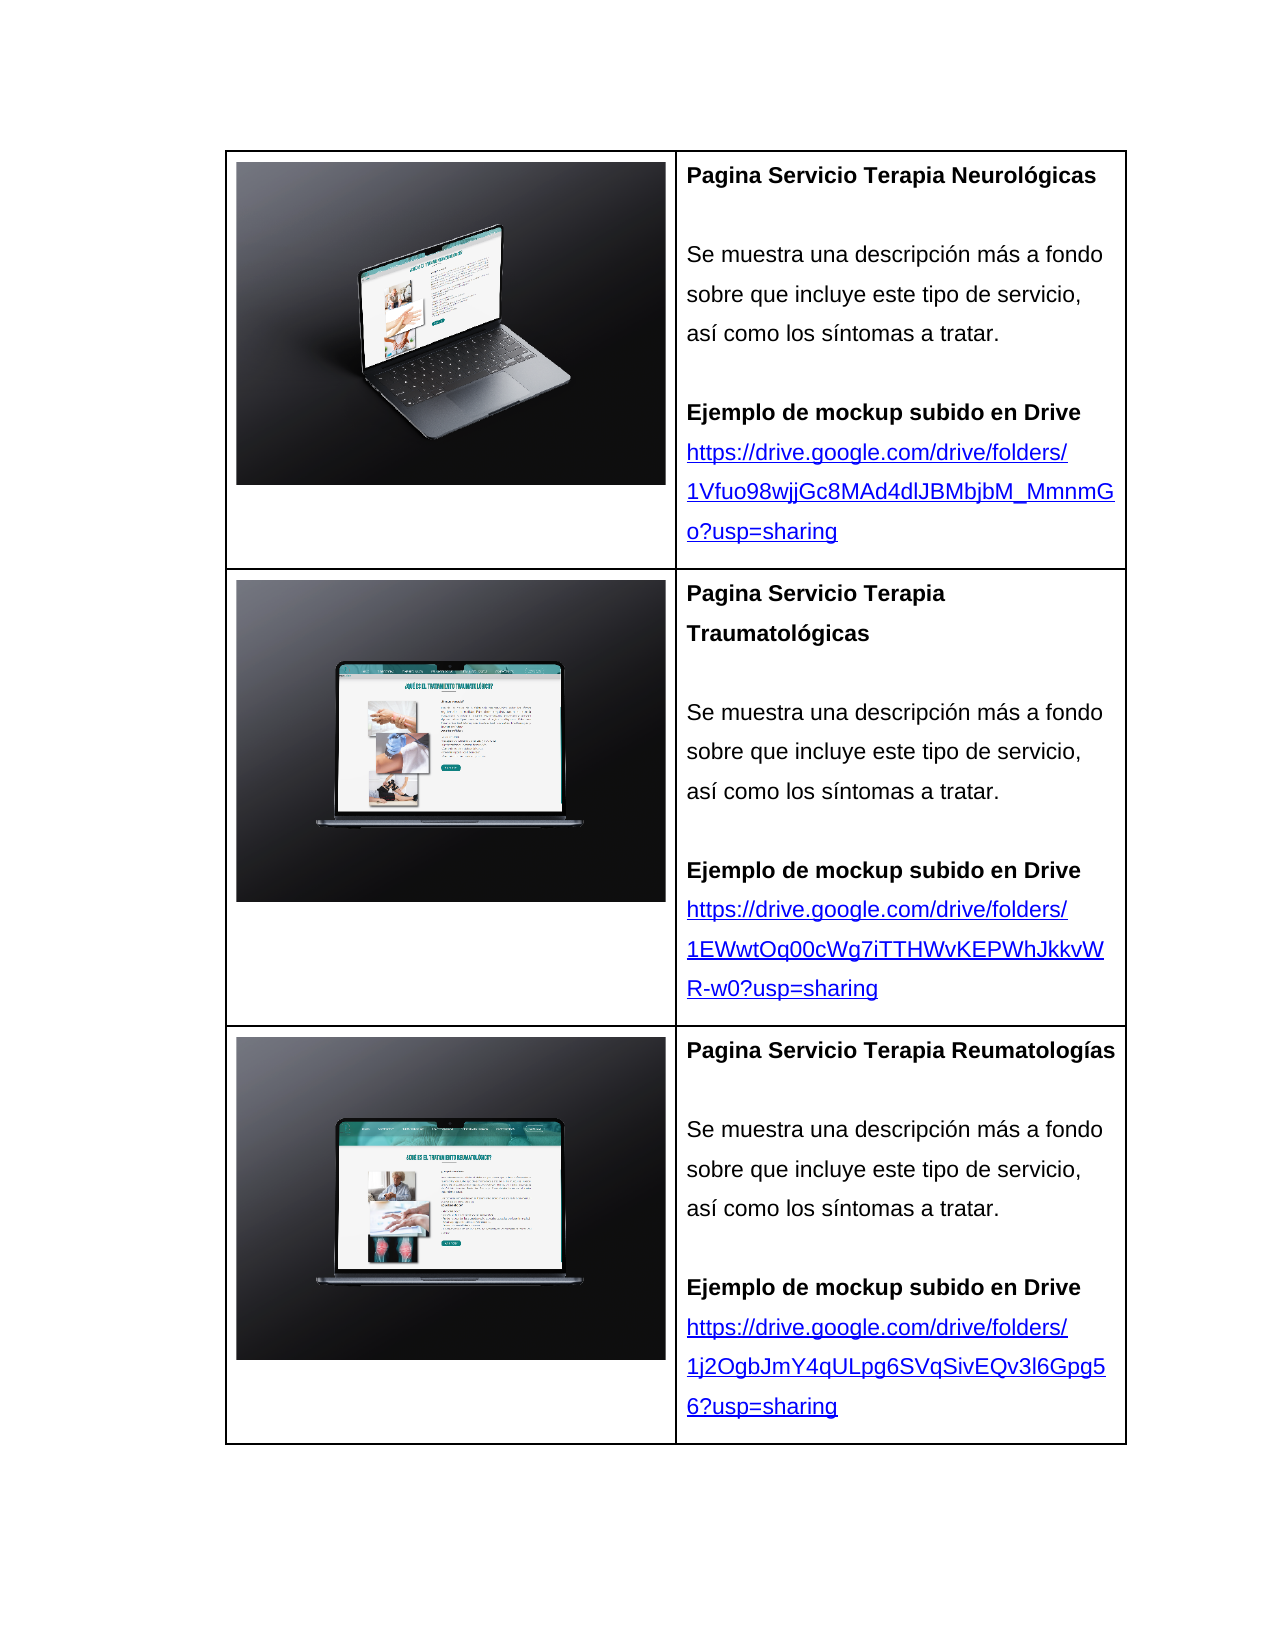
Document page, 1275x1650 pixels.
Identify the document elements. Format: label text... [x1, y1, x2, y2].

table_cell Pagina Servicio Terapia Neurológicas Se muestra una descripción más a fondo sobre que incluye este tipo de servicio, así como los síntomas a tratar. Ejemplo de mockup subido en Drive https://drive.google.com/drive/folders/1Vfuo98wjjGc8MAd4dlJBMbjbM_MmnmGo?usp=sharing [677, 152, 1125, 568]
picture [236, 1037, 666, 1360]
table_cell [227, 1027, 675, 1443]
table_cell Pagina Servicio Terapia Traumatológicas Se muestra una descripción más a fondo sobre que incluye este tipo de servicio, así como los síntomas a tratar. Ejemplo de mockup subido en Drive https://drive.google.com/drive/folders/1EWwtOq00cWg7iTTHWvKEPWhJkkvWR-w0?usp=sharing [677, 570, 1125, 1025]
picture [236, 162, 666, 485]
table_cell Pagina Servicio Terapia Reumatologías Se muestra una descripción más a fondo sobre que incluye este tipo de servicio, así como los síntomas a tratar. Ejemplo de mockup subido en Drive https://drive.google.com/drive/folders/1j2OgbJmY4qULpg6SVqSivEQv3l6Gpg56?usp=sharing [677, 1027, 1125, 1443]
picture [236, 580, 666, 902]
table_cell [227, 570, 675, 1025]
table_cell [227, 152, 675, 568]
